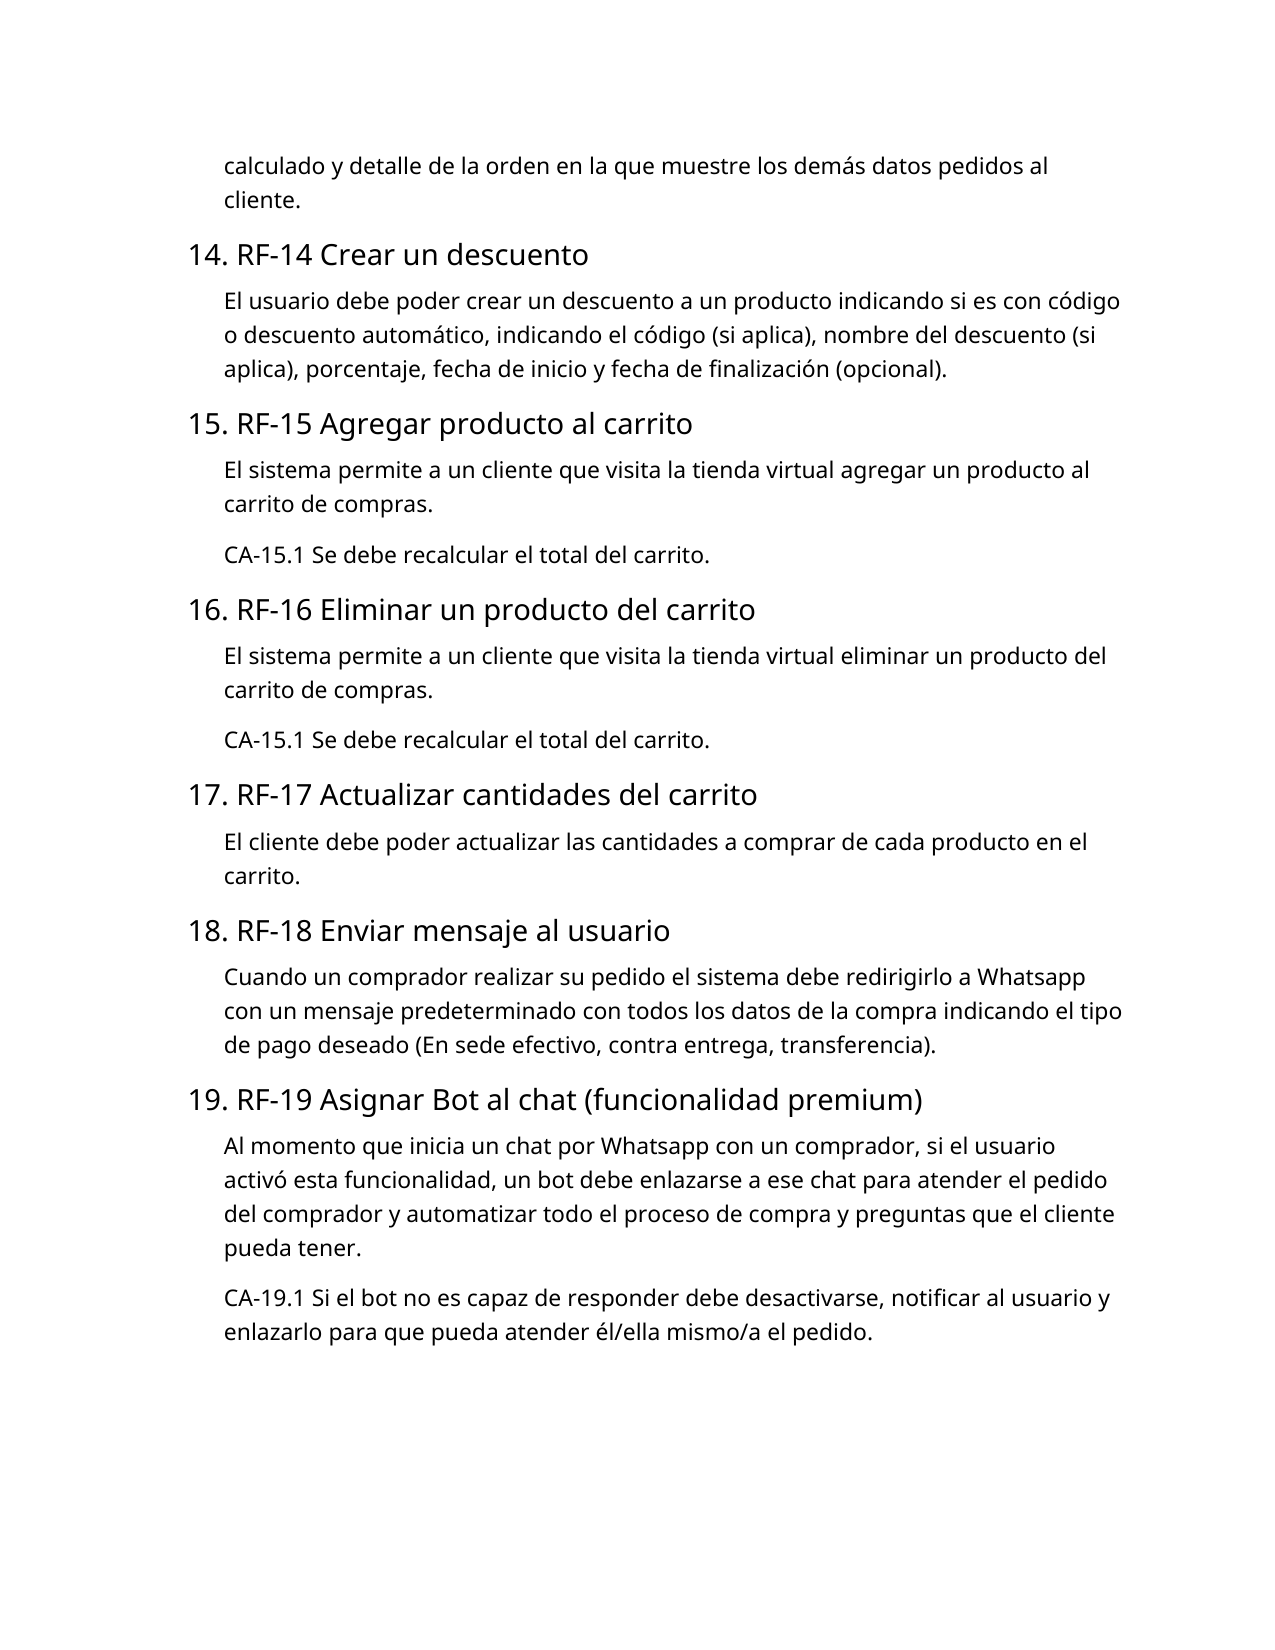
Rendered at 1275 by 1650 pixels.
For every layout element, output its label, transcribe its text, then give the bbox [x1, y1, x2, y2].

text Al momento que inicia un chat por Whatsapp con un comprador, si el usuario activó esta funcionalidad, un bot debe enlazarse a ese chat para atender el pedido del comprador y automatizar todo el proceso de compra y preguntas que el cliente pueda tener. [224, 1130, 1125, 1263]
subtitle RF-14 Crear un descuento [187, 234, 1125, 274]
subtitle RF-17 Actualizar cantidades del carrito [187, 775, 1125, 814]
subtitle RF-16 Eliminar un producto del carrito [187, 589, 1125, 629]
text CA-19.1 Si el bot no es capaz de responder debe desactivarse, notificar al usuario y enlazarlo para que pueda atender él/ella mismo/a el pedido. [224, 1282, 1125, 1347]
text El sistema permite a un cliente que visita la tienda virtual agregar un producto al carrito de compras. [224, 454, 1125, 519]
text El sistema permite a un cliente que visita la tienda virtual eliminar un producto del carrito de compras. [224, 640, 1125, 705]
text El cliente debe poder actualizar las cantidades a comprar de cada producto en el carrito. [224, 826, 1125, 891]
subtitle RF-19 Asignar Bot al chat (funcionalidad premium) [187, 1079, 1125, 1119]
text Cuando un comprador realizar su pedido el sistema debe redirigirlo a Whatsapp con un mensaje predeterminado con todos los datos de la compra indicando el tipo de pago deseado (En sede efectivo, contra entrega, transferencia). [224, 961, 1125, 1060]
text El usuario debe poder crear un descuento a un producto indicando si es con código o descuento automático, indicando el código (si aplica), nombre del descuento (si aplica), porcentaje, fecha de inicio y fecha de finalización (opcional). [224, 285, 1125, 384]
text CA-15.1 Se debe recalcular el total del carrito. [224, 538, 1125, 570]
text CA-15.1 Se debe recalcular el total del carrito. [224, 724, 1125, 756]
subtitle RF-18 Enviar mensaje al usuario [187, 910, 1125, 950]
subtitle RF-15 Agregar producto al carrito [187, 403, 1125, 443]
